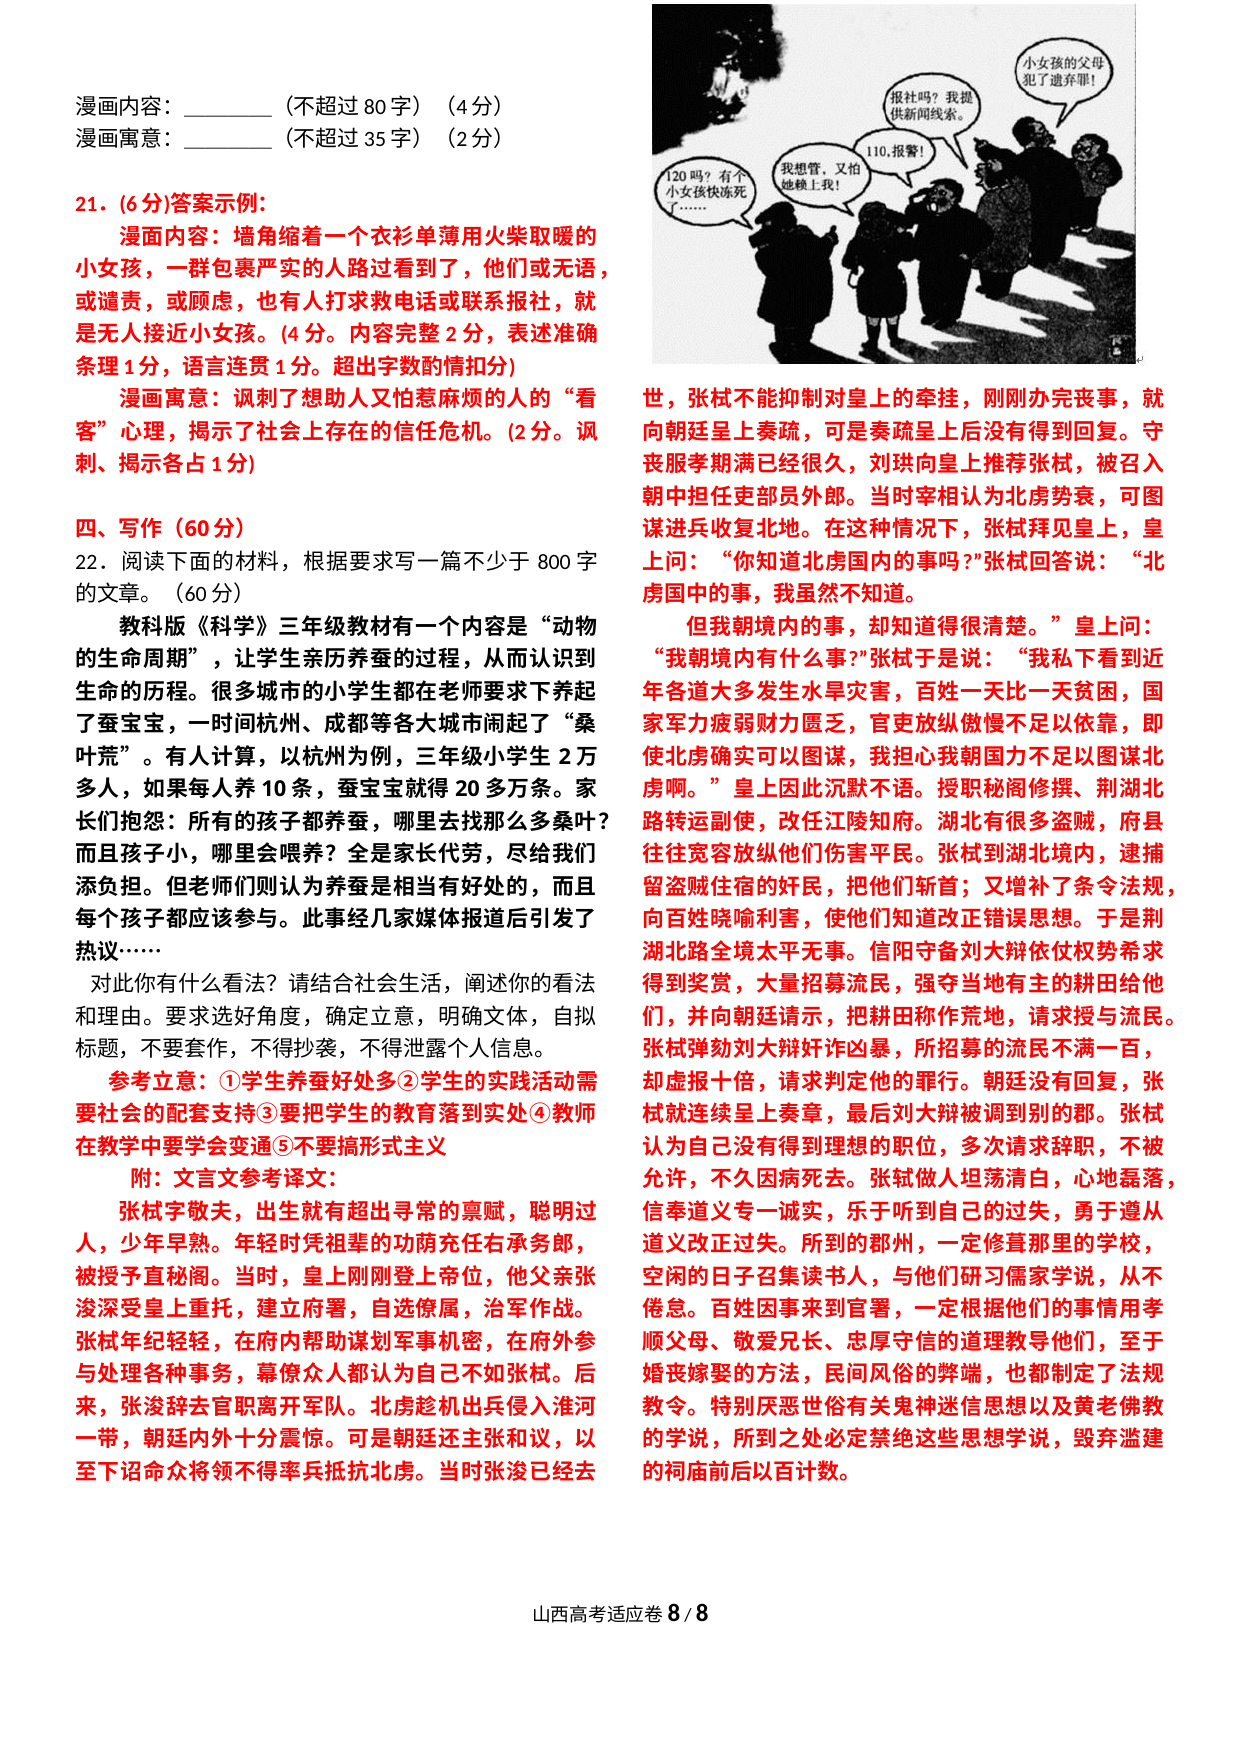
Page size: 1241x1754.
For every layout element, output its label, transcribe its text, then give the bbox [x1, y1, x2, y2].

text 四、写作（60分） [75, 511, 598, 543]
text 漫画内容：＿＿＿＿（不超过80字）（4分） [75, 88, 598, 121]
text 漫画寓意：讽刺了想助人又怕惹麻烦的人的“看客”心理，揭示了社会上存在的信任危机。(2分。讽刺、揭示各占1分) [75, 381, 598, 478]
text 张栻字敬夫，出生就有超出寻常的禀赋，聪明过人，少年早熟。年轻时凭祖辈的功荫充任右承务郎，被授予直秘阁。当时，皇上刚刚登上帝位，他父亲张浚深受皇上重托，建立府署，自选僚属，治军作战。张栻年纪轻轻，在府内帮助谋划军事机密，在府外参与处理各种事务，幕僚众人都认为自己不如张栻。后来，张浚辞去官职离开军队。北虏趁机出兵侵入淮河一带，朝廷内外十分震惊。可是朝廷还主张和议，以至下诏命众将领不得率兵抵抗北虏。当时张浚已经去世，张栻不能抑制对皇上的牵挂，刚刚办完丧事，就向朝廷呈上奏疏，可是奏疏呈上后没有得到回复。守丧服孝期满已经很久，刘珙向皇上推荐张栻，被召入朝中担任吏部员外郎。当时宰相认为北虏势衰，可图谋进兵收复北地。在这种情况下，张栻拜见皇上，皇上问：“你知道北虏国内的事吗?”张栻回答说：“北虏国中的事，我虽然不知道。 [75, 1193, 598, 1486]
text 张栻字敬夫，出生就有超出寻常的禀赋，聪明过人，少年早熟。年轻时凭祖辈的功荫充任右承务郎，被授予直秘阁。当时，皇上刚刚登上帝位，他父亲张浚深受皇上重托，建立府署，自选僚属，治军作战。张栻年纪轻轻，在府内帮助谋划军事机密，在府外参与处理各种事务，幕僚众人都认为自己不如张栻。后来，张浚辞去官职离开军队。北虏趁机出兵侵入淮河一带，朝廷内外十分震惊。可是朝廷还主张和议，以至下诏命众将领不得率兵抵抗北虏。当时张浚已经去世，张栻不能抑制对皇上的牵挂，刚刚办完丧事，就向朝廷呈上奏疏，可是奏疏呈上后没有得到回复。守丧服孝期满已经很久，刘珙向皇上推荐张栻，被召入朝中担任吏部员外郎。当时宰相认为北虏势衰，可图谋进兵收复北地。在这种情况下，张栻拜见皇上，皇上问：“你知道北虏国内的事吗?”张栻回答说：“北虏国中的事，我虽然不知道。 [642, 88, 1165, 608]
text 教科版《科学》三年级教材有一个内容是“动物的生命周期”，让学生亲历养蚕的过程，从而认识到生命的历程。很多城市的小学生都在老师要求下养起了蚕宝宝，一时间杭州、成都等各大城市闹起了“桑叶荒”。有人计算，以杭州为例，三年级小学生2万多人，如果每人养10条，蚕宝宝就得20多万条。家长们抱怨：所有的孩子都养蚕，哪里去找那么多桑叶？而且孩子小，哪里会喂养？全是家长代劳，尽给我们添负担。但老师们则认为养蚕是相当有好处的，而且每个孩子都应该参与。此事经几家媒体报道后引发了热议…… [75, 608, 598, 966]
text 参考立意：①学生养蚕好处多②学生的实践活动需要社会的配套支持③要把学生的教育落到实处④教师在教学中要学会变通⑤不要搞形式主义 [75, 1063, 598, 1161]
text 22．阅读下面的材料，根据要求写一篇不少于800字的文章。（60分） [75, 543, 598, 608]
text 对此你有什么看法？请结合社会生活，阐述你的看法和理由。要求选好角度，确定立意，明确文体，自拟标题，不要套作，不得抄袭，不得泄露个人信息。 [75, 966, 598, 1063]
text 漫画寓意：＿＿＿＿（不超过35字）（2分） [75, 121, 598, 153]
picture [624, 0, 1148, 369]
text 21．(6分)答案示例： [75, 186, 598, 218]
text 附：文言文参考译文： [75, 1161, 598, 1193]
text 漫面内容：墙角缩着一个衣衫单薄用火柴取暖的小女孩，一群包裹严实的人路过看到了，他们或无语，或谴责，或顾虑，也有人打求救电话或联系报社，就是无人接近小女孩。(4分。内容完整2分，表述准确条理1分，语言连贯1分。超出字数酌情扣分) [75, 218, 598, 381]
text 但我朝境内的事，却知道得很清楚。”皇上问：“我朝境内有什么事?”张栻于是说：“我私下看到近年各道大多发生水旱灾害，百姓一天比一天贫困，国家军力疲弱财力匮乏，官吏放纵傲慢不足以依靠，即使北虏确实可以图谋，我担心我朝国力不足以图谋北虏啊。”皇上因此沉默不语。授职秘阁修撰、荆湖北路转运副使，改任江陵知府。湖北有很多盗贼，府县往往宽容放纵他们伤害平民。张栻到湖北境内，逮捕留盗贼住宿的奸民，把他们斩首；又增补了条令法规，向百姓晓喻利害，使他们知道改正错误思想。于是荆湖北路全境太平无事。信阳守备刘大辩依仗权势希求得到奖赏，大量招募流民，强夺当地有主的耕田给他们，并向朝廷请示，把耕田称作荒地，请求授与流民。张栻弹劾刘大辩奸诈凶暴，所招募的流民不满一百，却虚报十倍，请求判定他的罪行。朝廷没有回复，张栻就连续呈上奏章，最后刘大辩被调到别的郡。张栻认为自己没有得到理想的职位，多次请求辞职，不被允许，不久因病死去。张轼做人坦荡清白，心地磊落，信奉道义专一诚实，乐于听到自己的过失，勇于遵从道义改正过失。所到的郡州，一定修葺那里的学校，空闲的日子召集读书人，与他们研习儒家学说，从不倦怠。百姓因事来到官署，一定根据他们的事情用孝顺父母、敬爱兄长、忠厚守信的道理教导他们，至于婚丧嫁娶的方法，民间风俗的弊端，也都制定了法规教令。特别厌恶世俗有关鬼神迷信思想以及黄老佛教的学说，所到之处必定禁绝这些思想学说，毁弃滥建的祠庙前后以百计数。 [642, 608, 1165, 1486]
